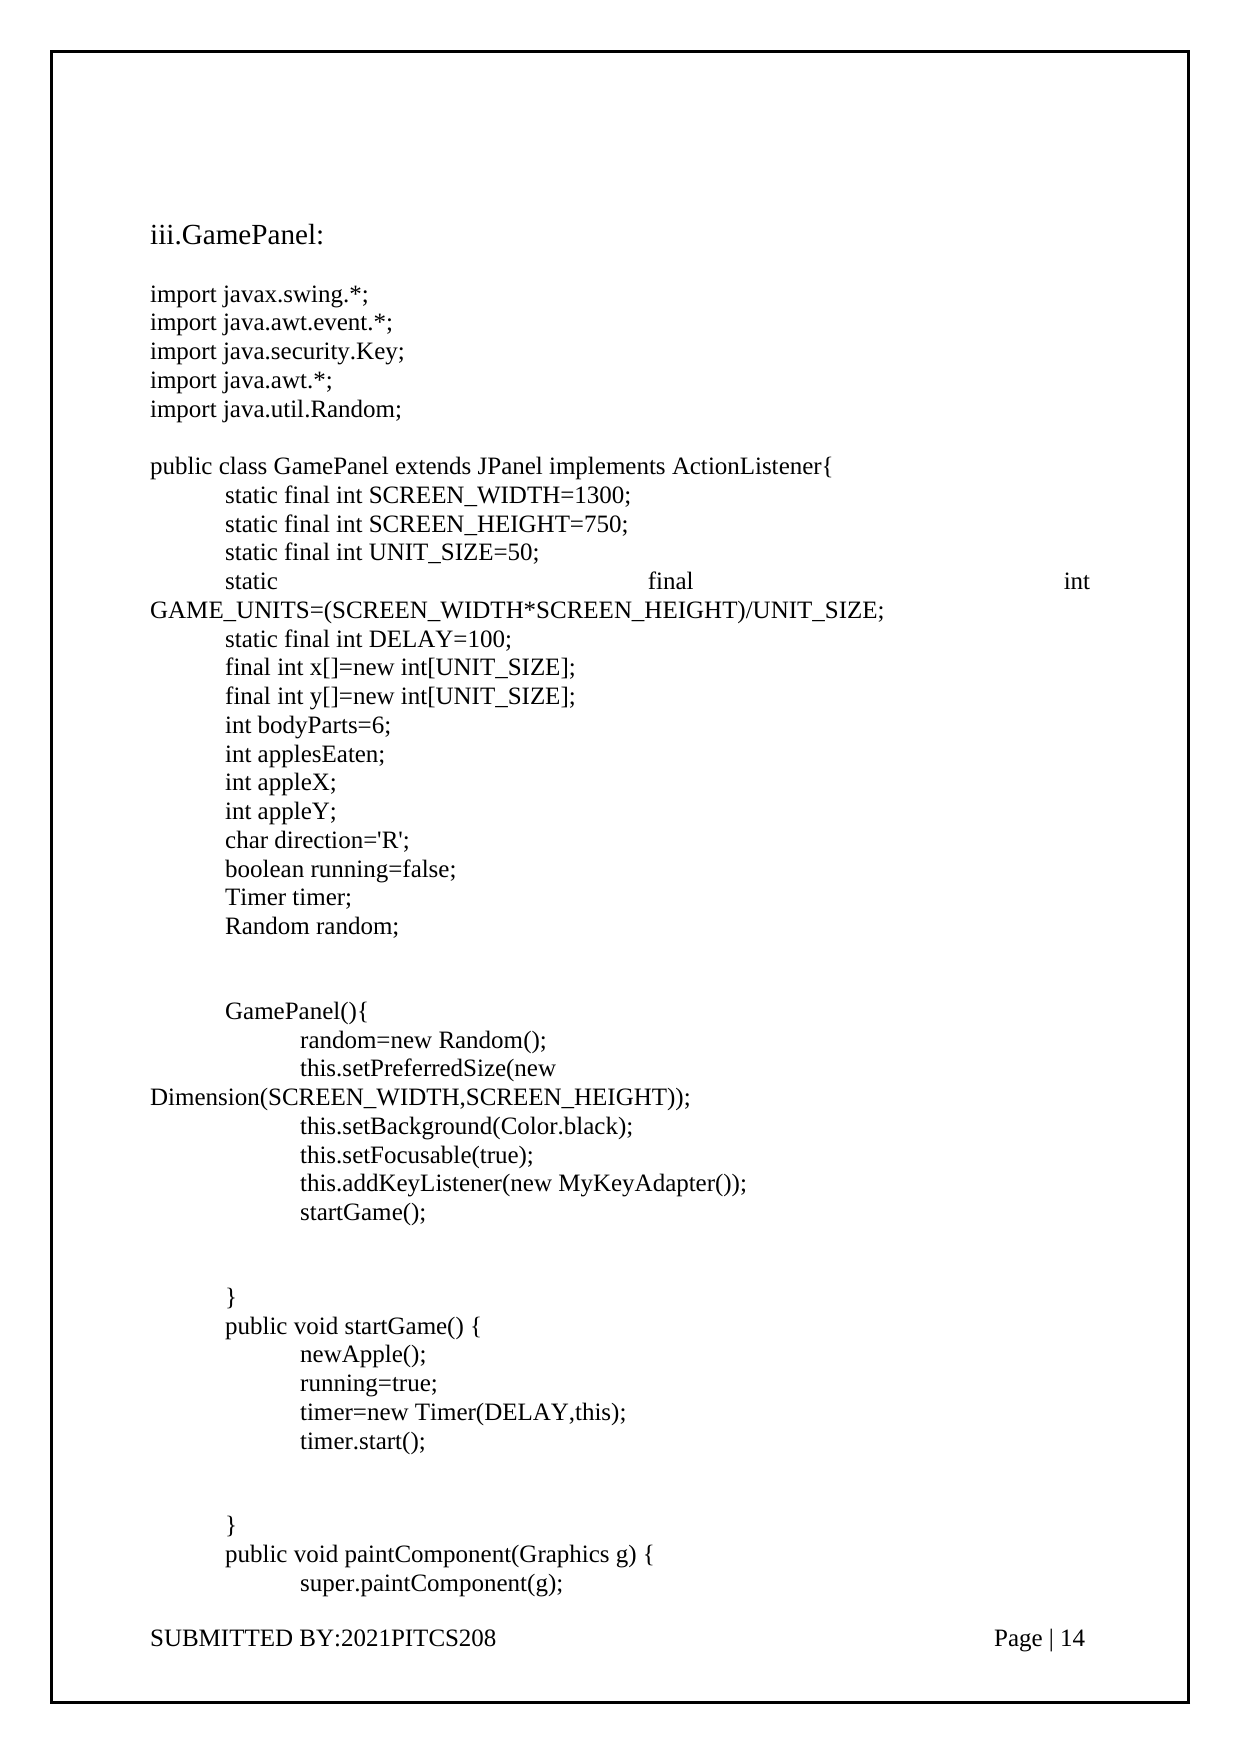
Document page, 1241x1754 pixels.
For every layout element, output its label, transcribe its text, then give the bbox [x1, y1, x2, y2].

text int applesEaten; [150, 739, 1090, 767]
text super.paintComponent(g); [150, 1568, 1090, 1597]
text import java.security.Key; [150, 336, 1090, 365]
text random=new Random(); [150, 1025, 1090, 1053]
text newApple(); [150, 1339, 1090, 1368]
text this.setBackground(Color.black); [150, 1111, 1090, 1140]
text public class GamePanel extends JPanel implements ActionListener{ [150, 451, 1090, 480]
text } [150, 1282, 1090, 1311]
text Random random; [150, 911, 1090, 940]
text static final int GAME_UNITS=(SCREEN_WIDTH*SCREEN_HEIGHT)/UNIT_SIZE; [150, 566, 1090, 624]
text this.setFocusable(true); [150, 1140, 1090, 1168]
text timer.start(); [150, 1426, 1090, 1454]
text import javax.swing.*; [150, 279, 1090, 307]
text int appleX; [150, 767, 1090, 796]
text Timer timer; [150, 882, 1090, 911]
text import java.util.Random; [150, 394, 1090, 422]
text public void paintComponent(Graphics g) { [150, 1539, 1090, 1568]
text public void startGame() { [150, 1311, 1090, 1339]
text iii.GamePanel: [150, 217, 1090, 251]
text running=true; [150, 1368, 1090, 1397]
text final int x[]=new int[UNIT_SIZE]; [150, 652, 1090, 681]
text this.addKeyListener(new MyKeyAdapter()); [150, 1168, 1090, 1197]
text static final int DELAY=100; [150, 624, 1090, 652]
text import java.awt.*; [150, 365, 1090, 394]
text int appleY; [150, 796, 1090, 825]
text static final int SCREEN_WIDTH=1300; [150, 480, 1090, 509]
text final int y[]=new int[UNIT_SIZE]; [150, 681, 1090, 710]
text this.setPreferredSize(new Dimension(SCREEN_WIDTH,SCREEN_HEIGHT)); [150, 1053, 1090, 1111]
text char direction='R'; [150, 825, 1090, 854]
text startGame(); [150, 1197, 1090, 1226]
text static final int SCREEN_HEIGHT=750; [150, 509, 1090, 537]
text } [150, 1511, 1090, 1539]
text boolean running=false; [150, 854, 1090, 882]
text int bodyParts=6; [150, 710, 1090, 739]
text import java.awt.event.*; [150, 307, 1090, 336]
text static final int UNIT_SIZE=50; [150, 537, 1090, 566]
text GamePanel(){ [150, 996, 1090, 1025]
text timer=new Timer(DELAY,this); [150, 1397, 1090, 1426]
